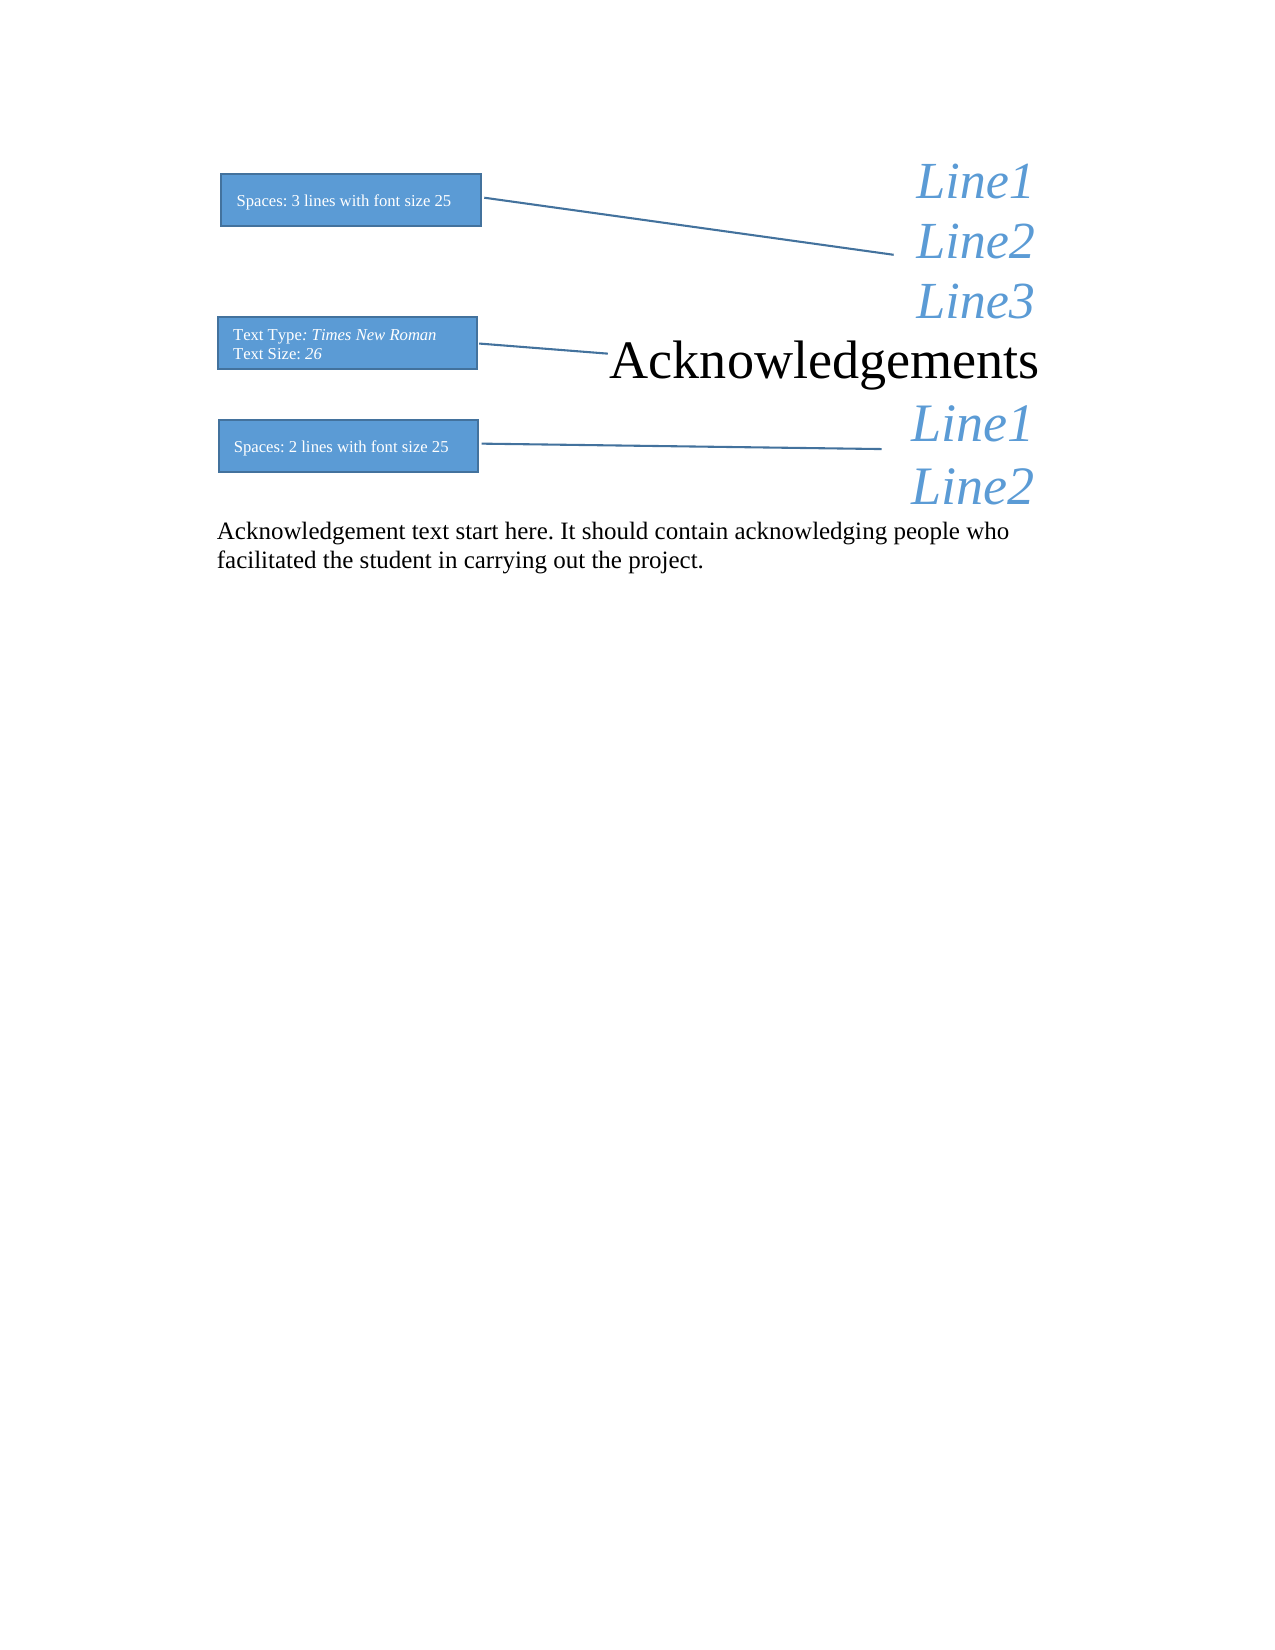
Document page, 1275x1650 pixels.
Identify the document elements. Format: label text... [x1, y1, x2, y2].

text Acknowledgements [310, 330, 1039, 391]
text Acknowledgement text start here. It should contain acknowledging people who facilitated the student in carrying out the project. [217, 516, 1039, 573]
text Line1 [310, 391, 1039, 454]
text Line3 [310, 270, 1039, 330]
text Line2 [310, 454, 1039, 516]
text Line2 [310, 210, 1039, 270]
text Line1 [310, 150, 1039, 210]
